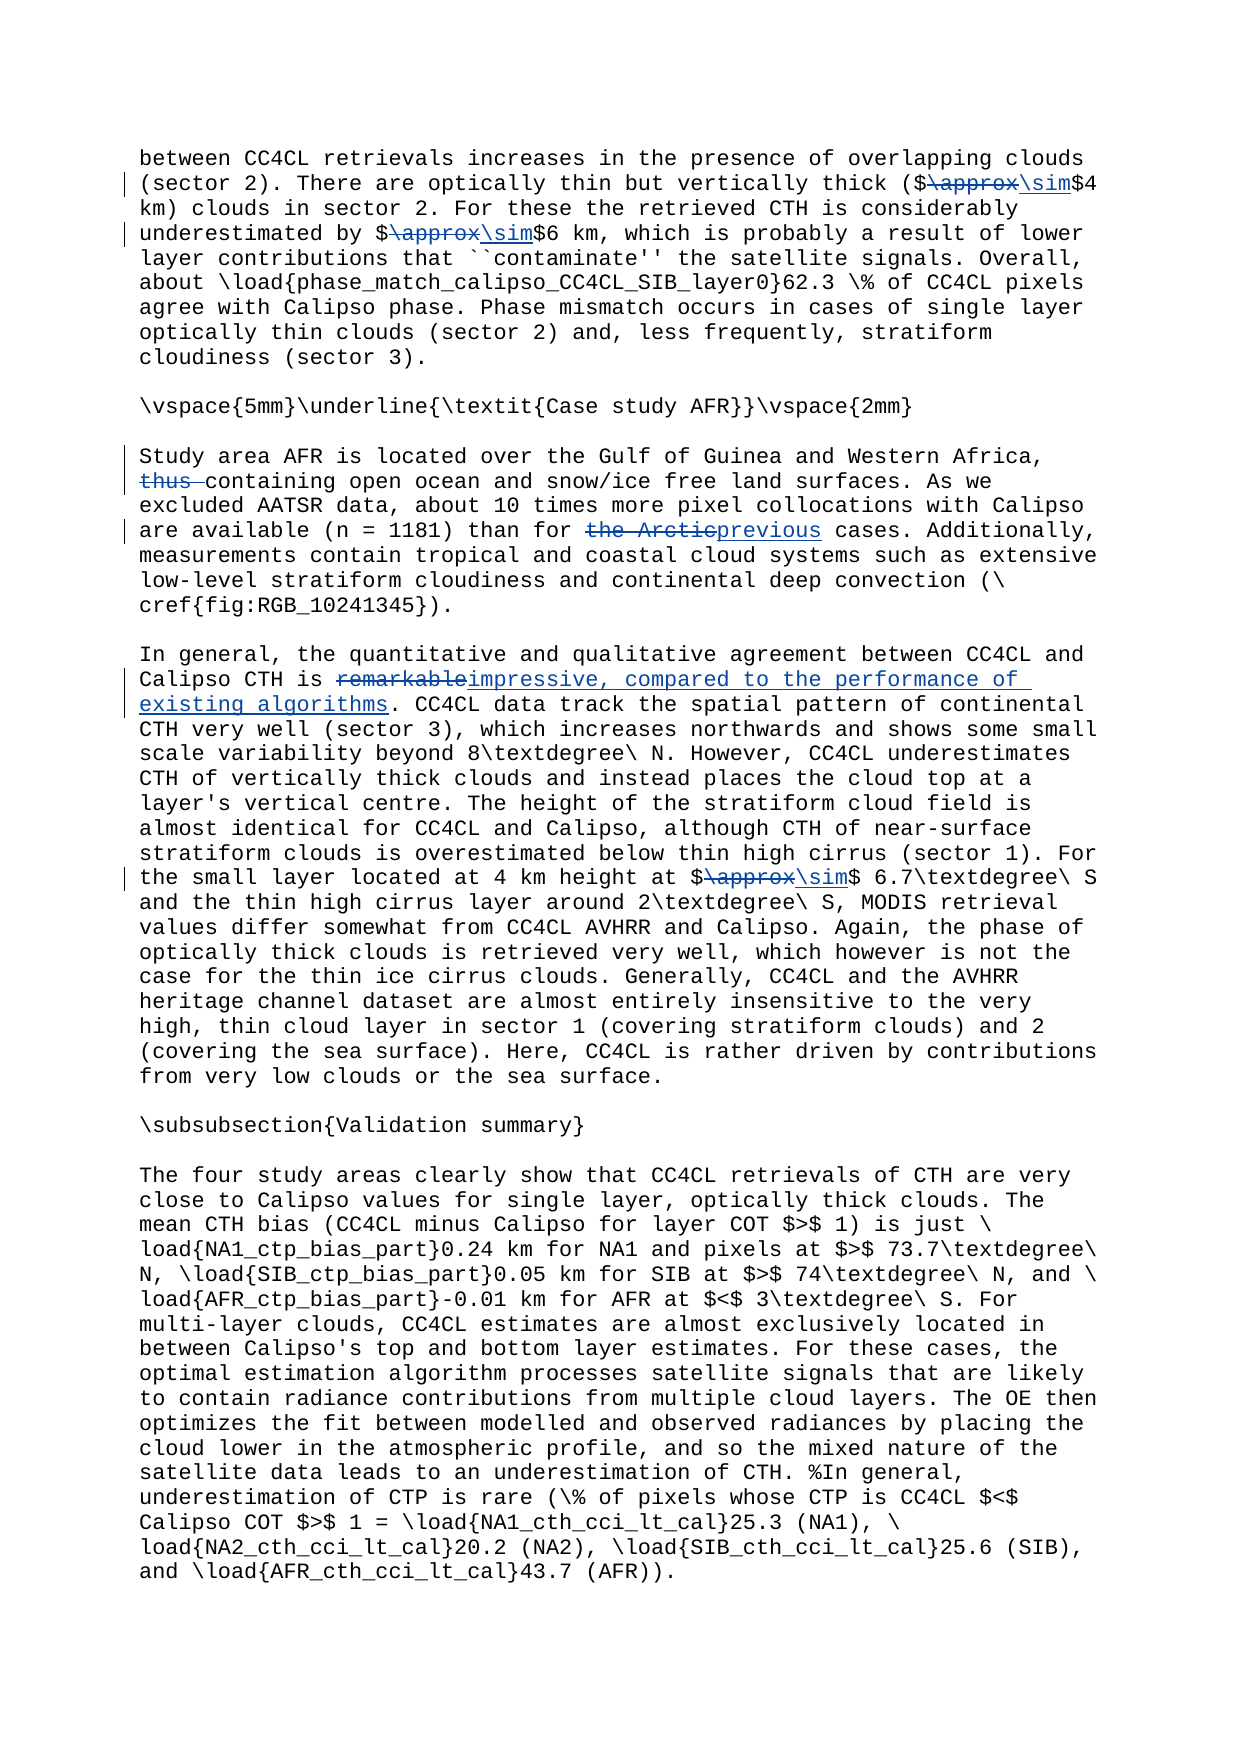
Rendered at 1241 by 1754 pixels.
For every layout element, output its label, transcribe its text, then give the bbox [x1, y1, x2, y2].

text The four study areas clearly show that CC4CL retrievals of CTH are very close to Calipso values for single layer, optically thick clouds. The mean CTH bias (CC4CL minus Calipso for layer COT $>$ 1) is just \load{NA1_ctp_bias_part}0.24 km for NA1 and pixels at $>$ 73.7\textdegree\ N, \load{SIB_ctp_bias_part}0.05 km for SIB at $>$ 74\textdegree\ N, and \load{AFR_ctp_bias_part}-0.01 km for AFR at $<$ 3\textdegree\ S. For multi-layer clouds, CC4CL estimates are almost exclusively located in between Calipso's top and bottom layer estimates. For these cases, the optimal estimation algorithm processes satellite signals that are likely to contain radiance contributions from multiple cloud layers. The OE then optimizes the fit between modelled and observed radiances by placing the cloud lower in the atmospheric profile, and so the mixed nature of the satellite data leads to an underestimation of CTH. %In general, underestimation of CTP is rare (\% of pixels whose CTP is CC4CL $<$ Calipso COT $>$ 1 = \load{NA1_cth_cci_lt_cal}25.3 (NA1), \load{NA2_cth_cci_lt_cal}20.2 (NA2), \load{SIB_cth_cci_lt_cal}25.6 (SIB), and \load{AFR_cth_cci_lt_cal}43.7 (AFR)). [139, 1164, 1101, 1586]
text Study area AFR is located over the Gulf of Guinea and Western Africa, containing open ocean and snow/ice free land surfaces. As we excluded AATSR data, about 10 times more pixel collocations with Calipso are available (n = 1181) than for cases. Additionally, measurements contain tropical and coastal cloud systems such as extensive low-level stratiform cloudiness and continental deep convection (\cref{fig:RGB_10241345}). [139, 445, 1101, 619]
text \vspace{5mm}\underline{\textit{Case study AFR}}\vspace{2mm} [139, 396, 1101, 420]
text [139, 148, 1101, 371]
text \subsubsection{Validation summary} [139, 1114, 1101, 1139]
text In general, the quantitative and qualitative agreement between CC4CL and Calipso CTH is . CC4CL data track the spatial pattern of continental CTH very well (sector 3), which increases northwards and shows some small scale variability beyond 8\textdegree\ N. However, CC4CL underestimates CTH of vertically thick clouds and instead places the cloud top at a layer's vertical centre. The height of the stratiform cloud field is almost identical for CC4CL and Calipso, although CTH of near-surface stratiform clouds is overestimated below thin high cirrus (sector 1). For the small layer located at 4 km height at $$ 6.7\textdegree\ S and the thin high cirrus layer around 2\textdegree\ S, MODIS retrieval values differ somewhat from CC4CL AVHRR and Calipso. Again, the phase of optically thick clouds is retrieved very well, which however is not the case for the thin ice cirrus clouds. Generally, CC4CL and the AVHRR heritage channel dataset are almost entirely insensitive to the very high, thin cloud layer in sector 1 (covering stratiform clouds) and 2 (covering the sea surface). Here, CC4CL is rather driven by contributions from very low clouds or the sea surface. [139, 643, 1101, 1090]
